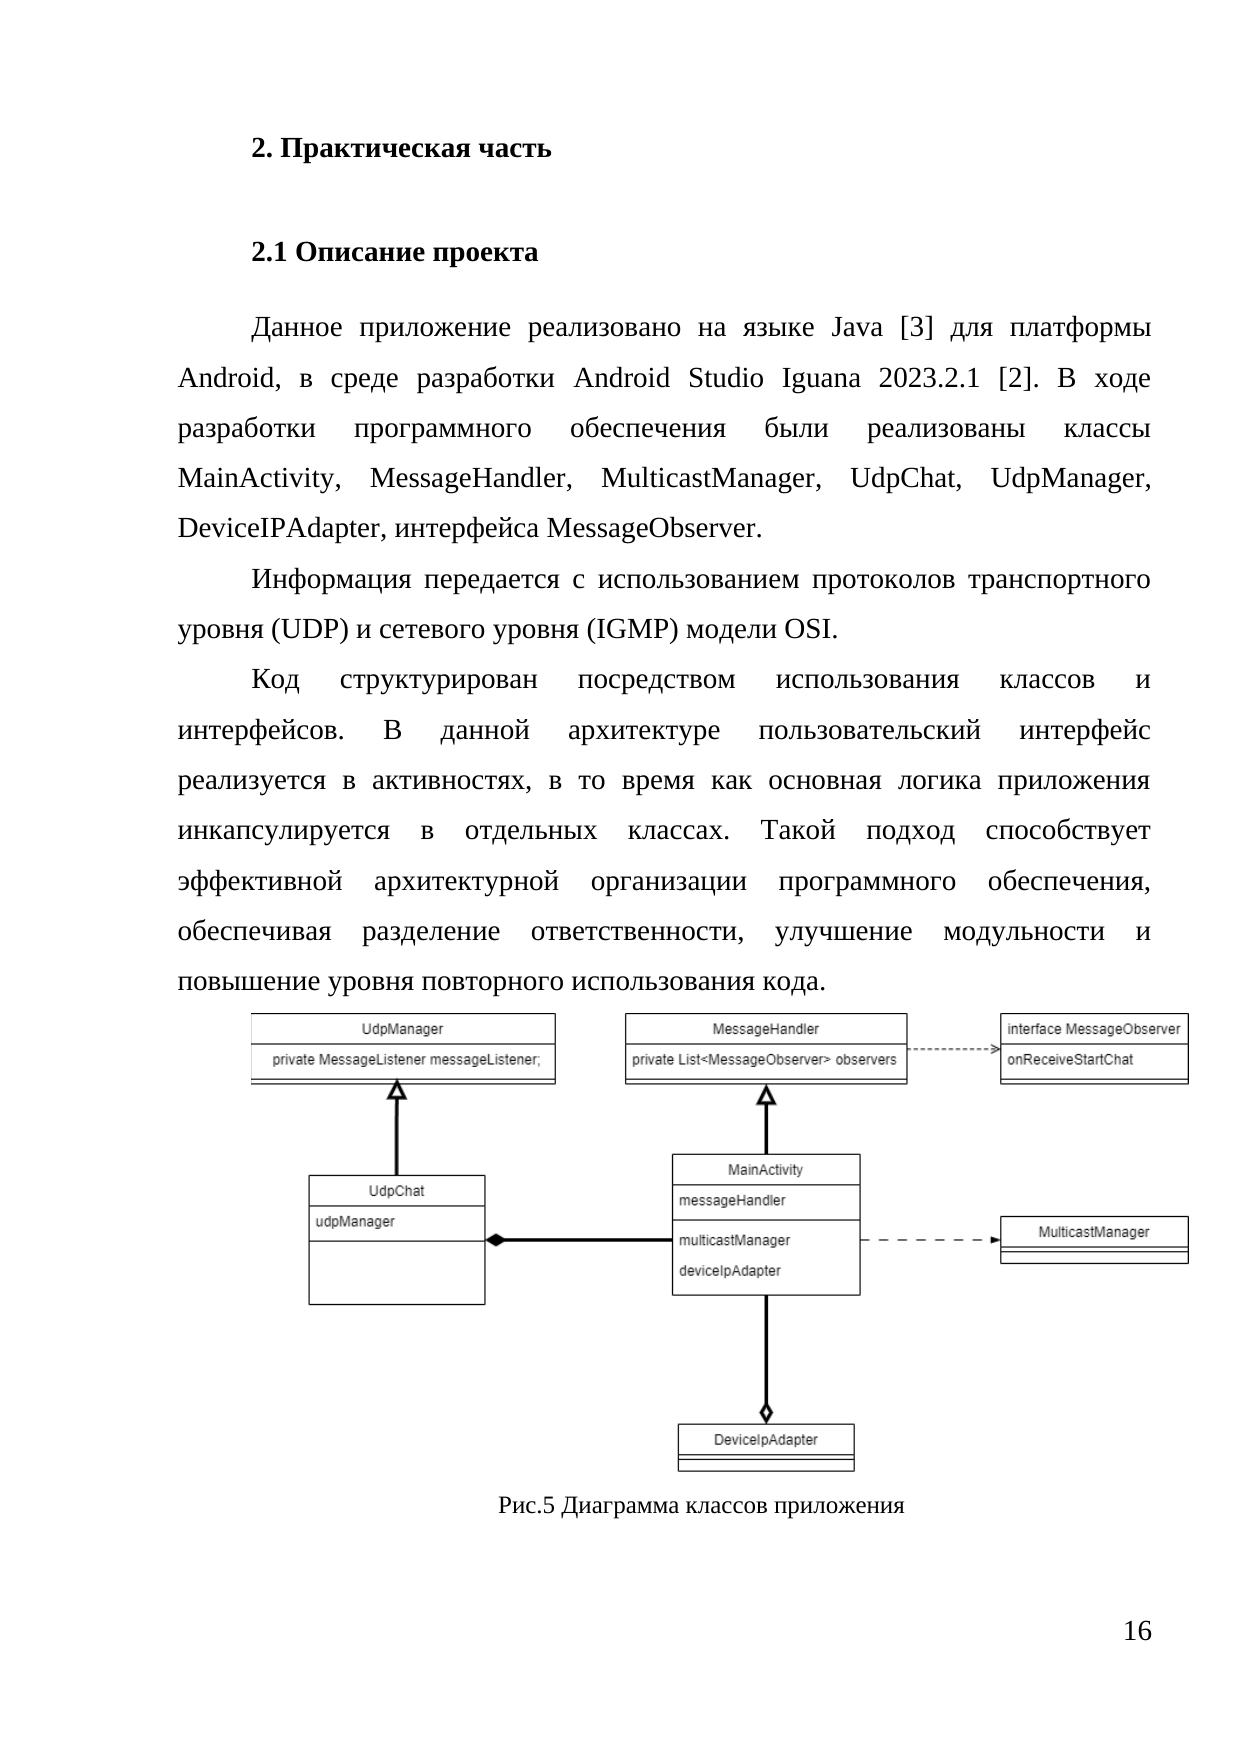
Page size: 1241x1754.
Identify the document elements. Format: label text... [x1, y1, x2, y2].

text Информация передается с использованием протоколов транспортного уровня (UDP) и сетевого уровня (IGMP) модели OSI. [177, 561, 1152, 645]
subtitle 2. Практическая часть [251, 131, 1152, 164]
text Рис.5 Диаграмма классов приложения [177, 1490, 1152, 1518]
picture [251, 1013, 1189, 1473]
subtitle 2.1 Описание проекта [251, 234, 1152, 268]
text Данное приложение реализовано на языке Java [3] для платформы Android, в среде разработки Android Studio Iguana 2023.2.1 [2]. В ходе разработки программного обеспечения были реализованы классы MainActivity, MessageHandler, MulticastManager, UdpChat, UdpManager, DeviceIPAdapter, интерфейса MessageObserver. [177, 309, 1152, 544]
text Код структурирован посредством использования классов и интерфейсов. В данной архитектуре пользовательский интерфейс реализуется в активностях, в то время как основная логика приложения инкапсулируется в отдельных классах. Такой подход способствует эффективной архитектурной организации программного обеспечения, обеспечивая разделение ответственности, улучшение модульности и повышение уровня повторного использования кода. [177, 662, 1152, 997]
